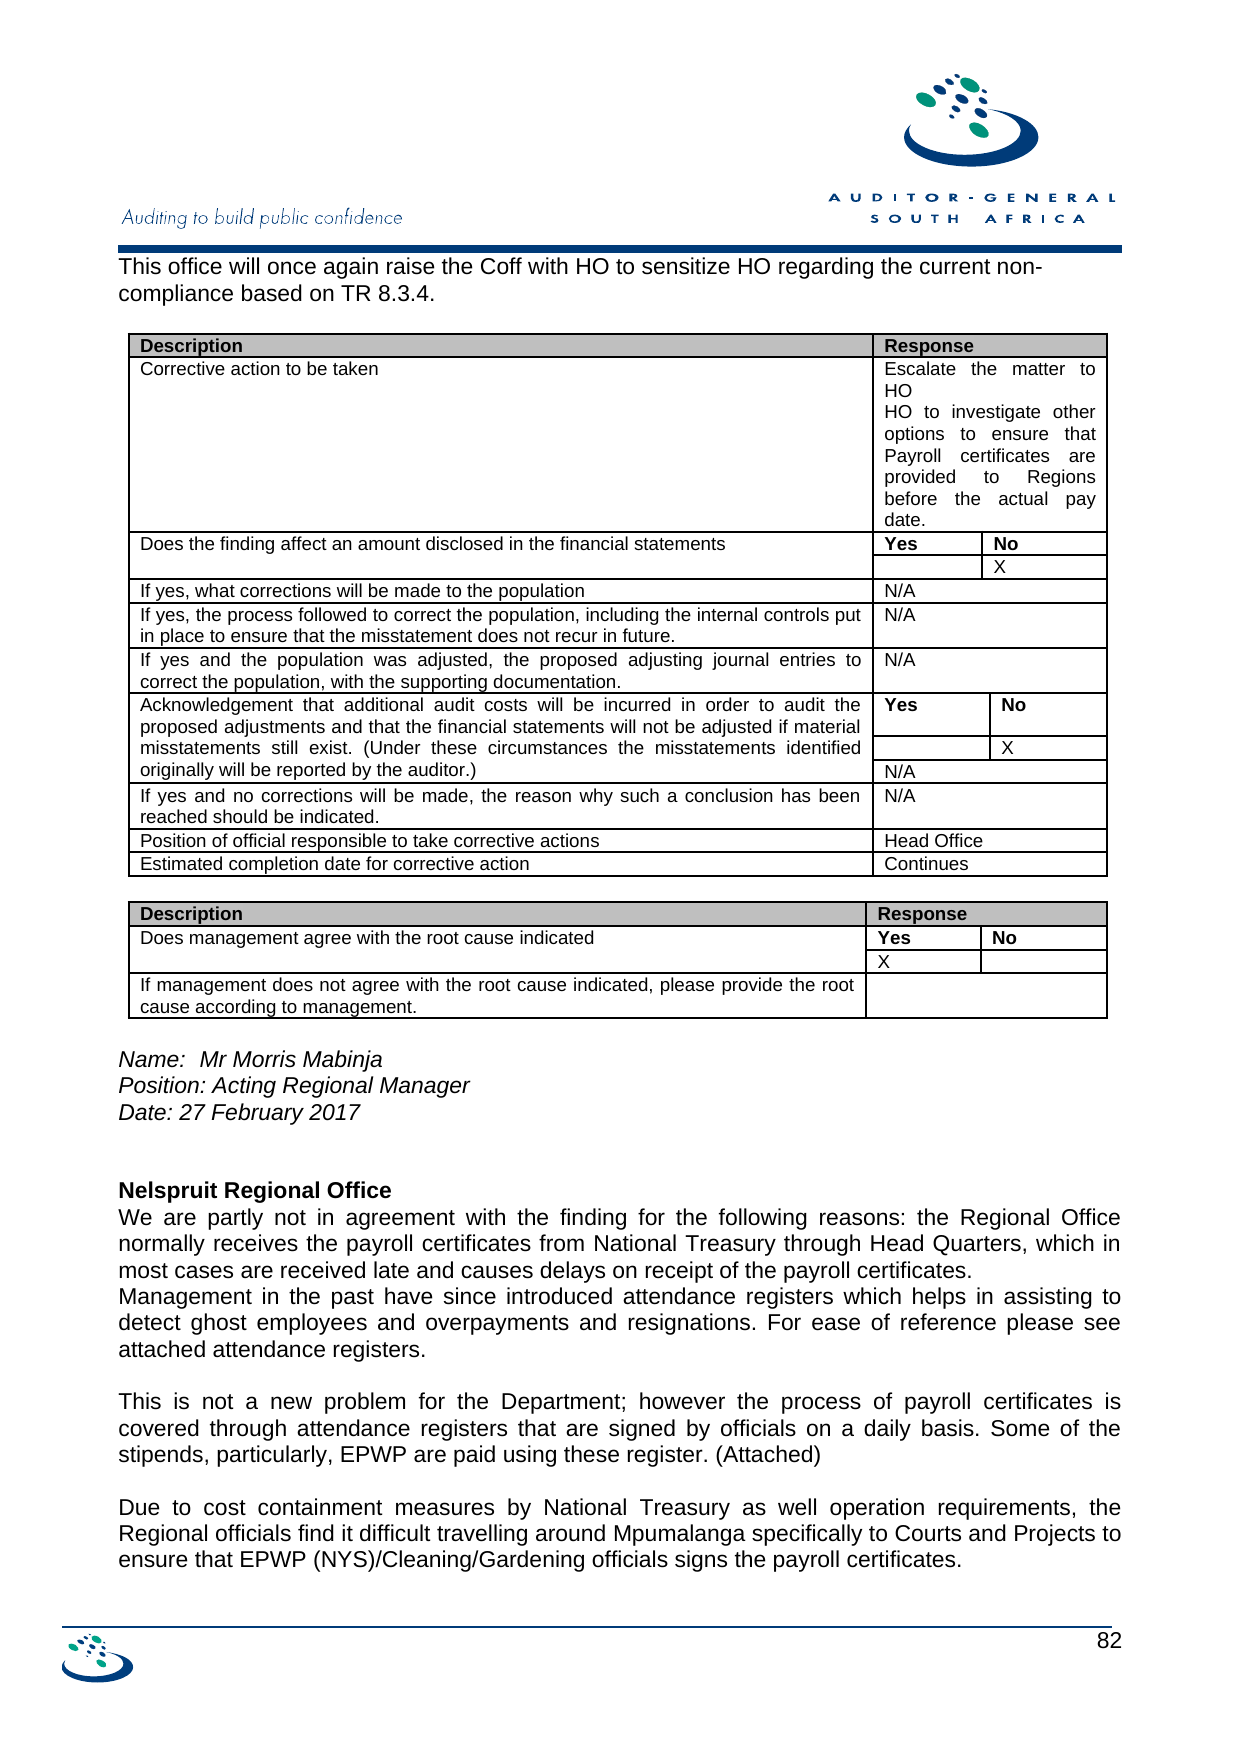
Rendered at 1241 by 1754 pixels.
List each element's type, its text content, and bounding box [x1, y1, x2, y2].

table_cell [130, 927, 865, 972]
list Management in the past have since introduced attendance registers which helps in assisting to detect ghost employees and overpayments and resignations. For ease of reference please see attached attendance registers. [118, 1283, 1122, 1362]
text Position: Acting Regional Manager [118, 1072, 1122, 1098]
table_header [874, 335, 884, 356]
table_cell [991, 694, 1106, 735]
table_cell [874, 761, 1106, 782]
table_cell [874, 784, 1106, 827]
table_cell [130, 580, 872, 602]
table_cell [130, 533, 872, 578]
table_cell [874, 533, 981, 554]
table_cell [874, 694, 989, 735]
list We are partly not in agreement with the finding for the following reasons: the Regional Office normally receives the payroll certificates from National Treasury through Head Quarters, which in most cases are received late and causes delays on receipt of the payroll certificates. [118, 1204, 1122, 1283]
list This is not a new problem for the Department; however the process of payroll certificates is covered through attendance registers that are signed by officials on a daily basis. Some of the stipends, particularly, EPWP are paid using these register. (Attached) [118, 1388, 1122, 1467]
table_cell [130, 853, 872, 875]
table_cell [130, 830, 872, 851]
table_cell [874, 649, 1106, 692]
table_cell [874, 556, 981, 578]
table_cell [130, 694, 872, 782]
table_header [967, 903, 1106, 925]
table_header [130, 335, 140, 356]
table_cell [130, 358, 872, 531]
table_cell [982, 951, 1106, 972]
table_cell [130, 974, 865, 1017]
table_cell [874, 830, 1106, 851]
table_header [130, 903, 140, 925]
text Nelspruit Regional Office [118, 1177, 1122, 1204]
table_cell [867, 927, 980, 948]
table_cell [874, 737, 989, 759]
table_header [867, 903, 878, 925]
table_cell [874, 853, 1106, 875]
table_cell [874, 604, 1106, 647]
list Due to cost containment measures by National Treasury as well operation requirements, the Regional officials find it difficult travelling around Mpumalanga specifically to Courts and Projects to ensure that EPWP (NYS)/Cleaning/Gardening officials signs the payroll certificates. [118, 1494, 1122, 1573]
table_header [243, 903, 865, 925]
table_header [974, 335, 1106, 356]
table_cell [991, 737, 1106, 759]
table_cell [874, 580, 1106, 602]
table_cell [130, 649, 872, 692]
text Date: 27 February 2017 [118, 1098, 1122, 1125]
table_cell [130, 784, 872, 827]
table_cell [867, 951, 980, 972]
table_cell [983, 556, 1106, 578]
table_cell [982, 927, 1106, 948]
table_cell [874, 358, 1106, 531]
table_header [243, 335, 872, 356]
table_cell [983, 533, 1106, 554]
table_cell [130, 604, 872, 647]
text Name: Mr Morris Mabinja [118, 1046, 1122, 1072]
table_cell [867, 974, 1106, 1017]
text This office will once again raise the Coff with HO to sensitize HO regarding the current non-compliance based on TR 8.3.4. [118, 253, 1122, 306]
